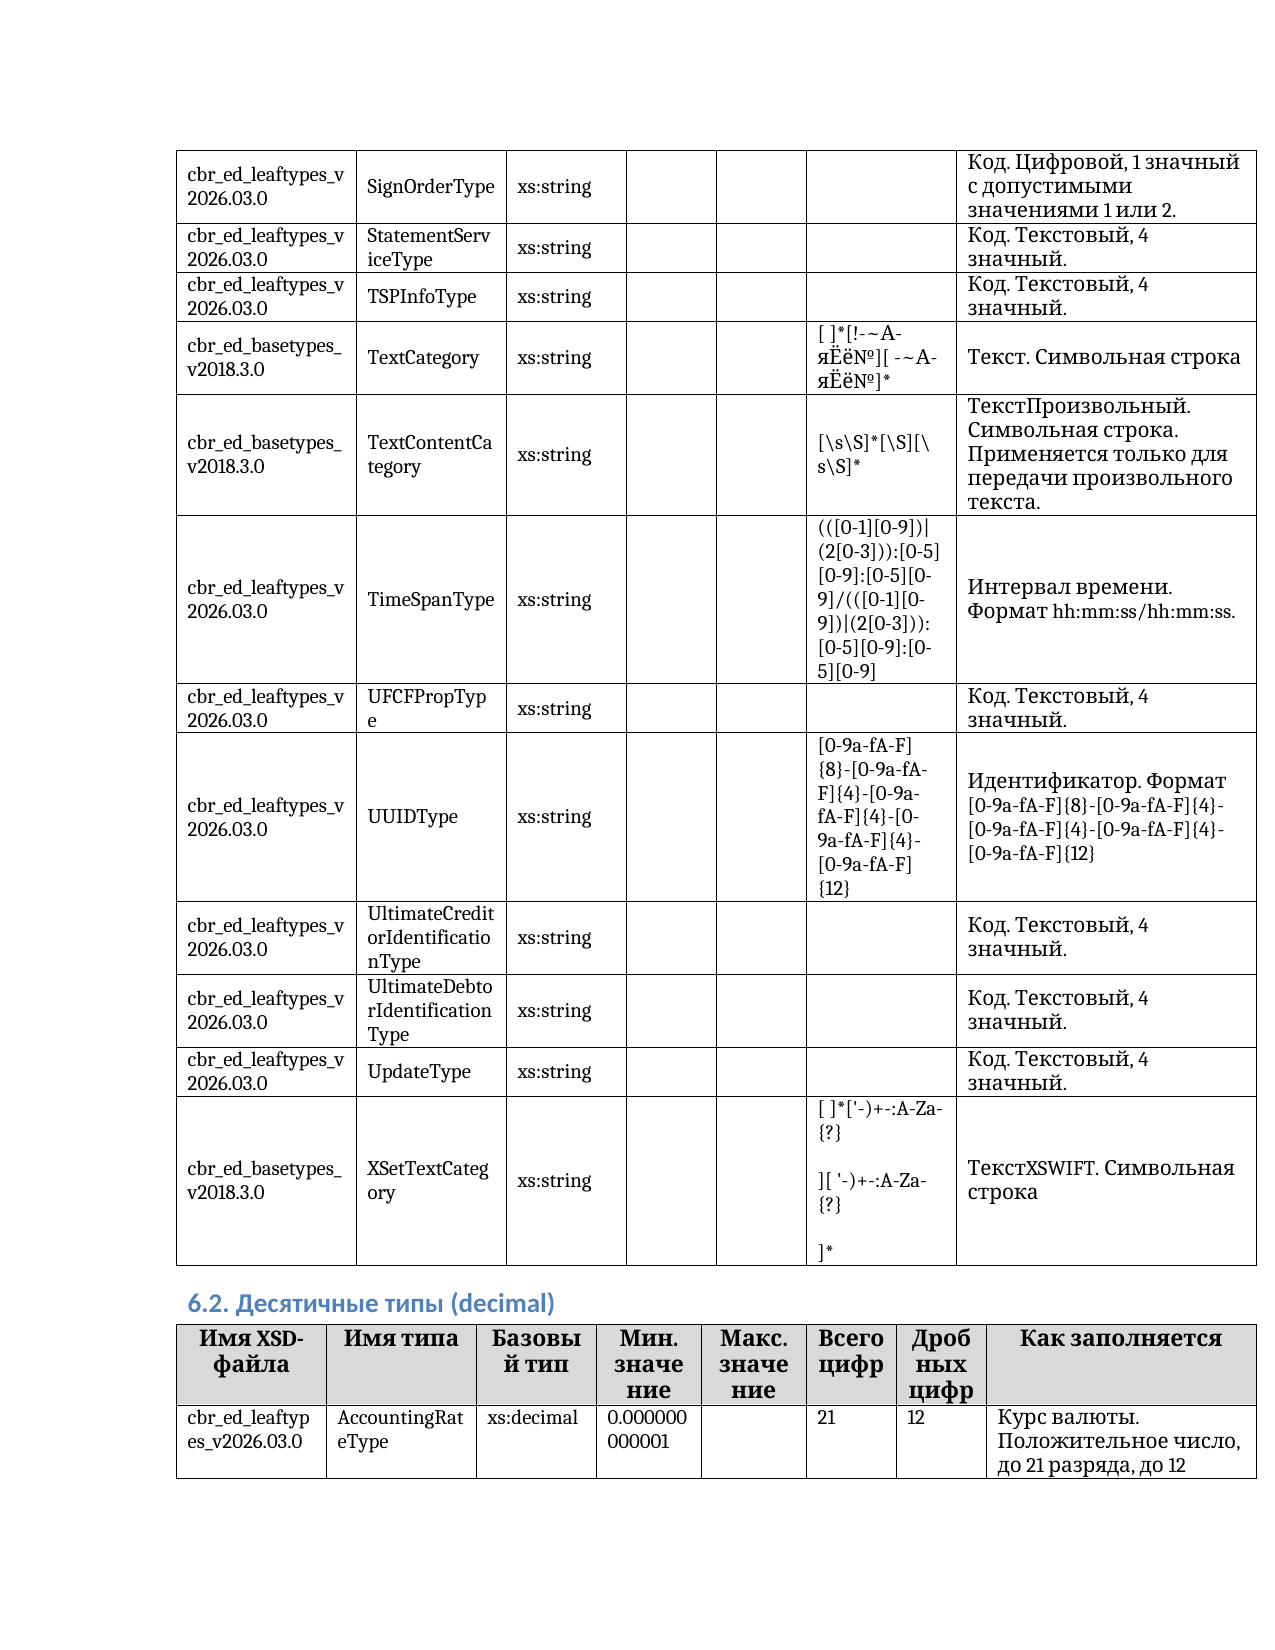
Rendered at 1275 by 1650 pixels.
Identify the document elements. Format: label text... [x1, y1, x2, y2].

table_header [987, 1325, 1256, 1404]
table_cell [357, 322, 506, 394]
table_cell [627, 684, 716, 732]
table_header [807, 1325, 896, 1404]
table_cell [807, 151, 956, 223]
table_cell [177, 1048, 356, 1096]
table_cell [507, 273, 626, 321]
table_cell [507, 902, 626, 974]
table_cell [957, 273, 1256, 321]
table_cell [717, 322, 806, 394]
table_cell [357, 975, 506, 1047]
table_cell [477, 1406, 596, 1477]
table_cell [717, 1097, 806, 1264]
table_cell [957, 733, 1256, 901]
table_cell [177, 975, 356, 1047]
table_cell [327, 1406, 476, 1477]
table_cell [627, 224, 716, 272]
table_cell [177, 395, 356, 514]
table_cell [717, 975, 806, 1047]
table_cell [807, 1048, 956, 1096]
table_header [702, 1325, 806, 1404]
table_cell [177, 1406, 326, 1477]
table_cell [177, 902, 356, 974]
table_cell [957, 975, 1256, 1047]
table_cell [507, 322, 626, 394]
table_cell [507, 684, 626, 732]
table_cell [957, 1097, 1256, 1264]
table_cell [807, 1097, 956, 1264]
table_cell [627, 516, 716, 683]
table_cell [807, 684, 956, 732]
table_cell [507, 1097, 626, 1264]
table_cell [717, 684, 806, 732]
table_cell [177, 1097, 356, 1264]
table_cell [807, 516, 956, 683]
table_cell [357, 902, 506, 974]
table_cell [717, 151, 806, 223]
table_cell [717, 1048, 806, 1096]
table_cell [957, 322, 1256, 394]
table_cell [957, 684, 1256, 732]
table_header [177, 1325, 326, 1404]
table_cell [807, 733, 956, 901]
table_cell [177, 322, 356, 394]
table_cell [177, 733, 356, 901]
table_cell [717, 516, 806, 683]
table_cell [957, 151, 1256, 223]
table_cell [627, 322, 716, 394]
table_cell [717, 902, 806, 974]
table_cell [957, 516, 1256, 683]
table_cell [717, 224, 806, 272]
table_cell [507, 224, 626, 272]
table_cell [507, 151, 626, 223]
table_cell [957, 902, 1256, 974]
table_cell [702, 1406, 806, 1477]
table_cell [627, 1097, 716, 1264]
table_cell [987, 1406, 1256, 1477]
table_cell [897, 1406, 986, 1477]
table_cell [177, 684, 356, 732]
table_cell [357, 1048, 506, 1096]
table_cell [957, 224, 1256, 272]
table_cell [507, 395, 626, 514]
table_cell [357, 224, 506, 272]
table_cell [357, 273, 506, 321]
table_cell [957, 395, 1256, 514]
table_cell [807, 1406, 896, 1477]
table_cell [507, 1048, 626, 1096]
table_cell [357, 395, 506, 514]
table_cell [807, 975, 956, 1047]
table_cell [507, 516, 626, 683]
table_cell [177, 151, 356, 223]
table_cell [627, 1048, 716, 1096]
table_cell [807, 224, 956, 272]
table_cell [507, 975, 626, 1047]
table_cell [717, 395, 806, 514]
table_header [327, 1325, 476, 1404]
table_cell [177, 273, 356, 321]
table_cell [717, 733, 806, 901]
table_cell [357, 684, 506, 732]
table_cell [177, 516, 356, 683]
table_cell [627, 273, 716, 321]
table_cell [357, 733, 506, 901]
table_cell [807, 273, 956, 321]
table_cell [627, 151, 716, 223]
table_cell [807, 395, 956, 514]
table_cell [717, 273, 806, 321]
subtitle 6.2. Десятичные типы (decimal) [187, 1286, 1087, 1319]
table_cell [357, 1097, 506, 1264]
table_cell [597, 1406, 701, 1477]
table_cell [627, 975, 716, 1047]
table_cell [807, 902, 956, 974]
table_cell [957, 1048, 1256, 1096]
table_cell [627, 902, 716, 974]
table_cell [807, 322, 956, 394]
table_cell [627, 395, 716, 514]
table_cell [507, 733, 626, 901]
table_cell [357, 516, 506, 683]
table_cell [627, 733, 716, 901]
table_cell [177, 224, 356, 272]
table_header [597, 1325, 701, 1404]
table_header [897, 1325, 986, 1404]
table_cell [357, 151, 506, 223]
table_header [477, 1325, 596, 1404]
